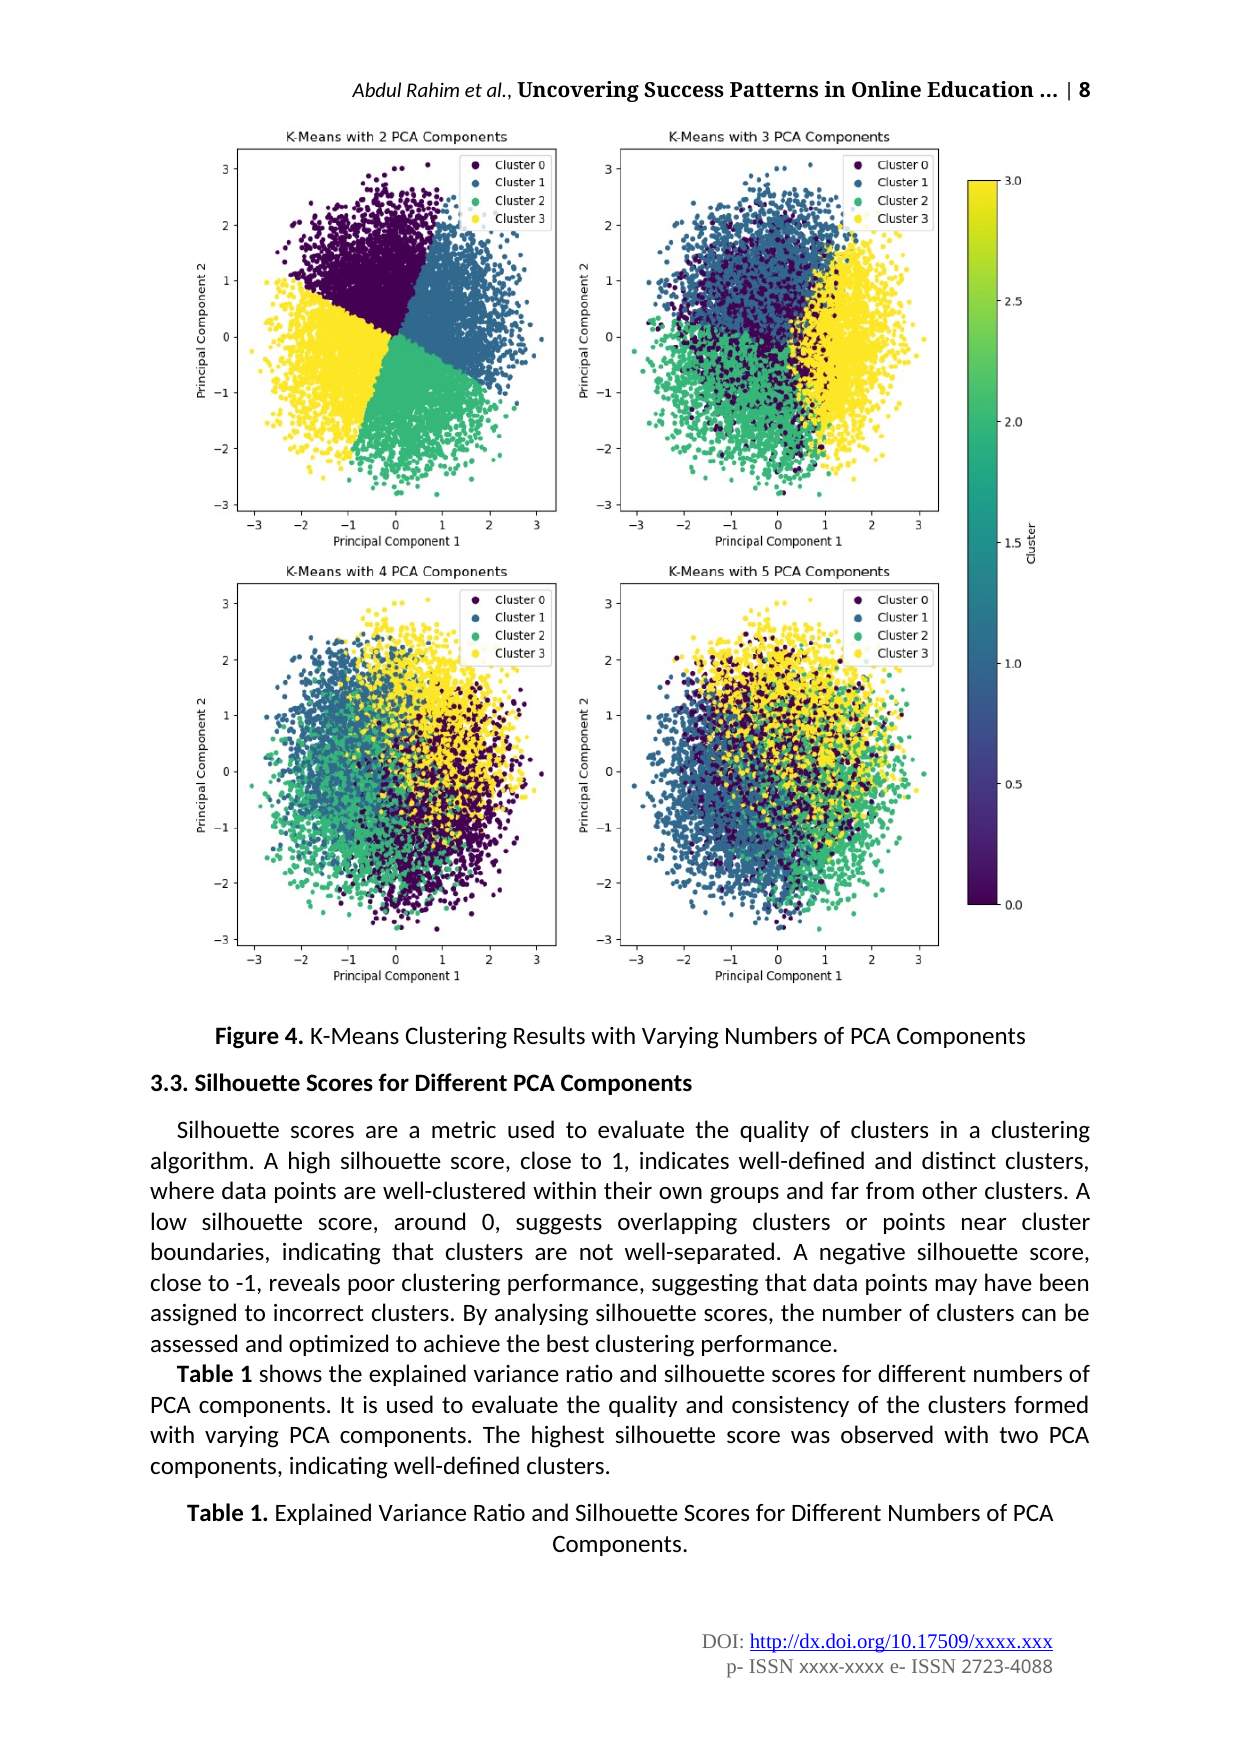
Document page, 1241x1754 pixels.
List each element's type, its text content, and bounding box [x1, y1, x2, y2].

text 3.3. Silhouette Scores for Different PCA Components [150, 1067, 1090, 1098]
text Table 1. Explained Variance Ratio and Silhouette Scores for Different Numbers of PCA Components. [150, 1497, 1090, 1558]
picture [183, 103, 1057, 1004]
text Figure 4. K-Means Clustering Results with Varying Numbers of PCA Components [150, 1020, 1090, 1051]
text Silhouette scores are a metric used to evaluate the quality of clusters in a clustering algorithm. A high silhouette score, close to 1, indicates well-defined and distinct clusters, where data points are well-clustered within their own groups and far from other clusters. A low silhouette score, around 0, suggests overlapping clusters or points near cluster boundaries, indicating that clusters are not well-separated. A negative silhouette score, close to -1, reveals poor clustering performance, suggesting that data points may have been assigned to incorrect clusters. By analysing silhouette scores, the number of clusters can be assessed and optimized to achieve the best clustering performance. [150, 1114, 1090, 1359]
text Table 1 shows the explained variance ratio and silhouette scores for different numbers of PCA components. It is used to evaluate the quality and consistency of the clusters formed with varying PCA components. The highest silhouette score was observed with two PCA components, indicating well-defined clusters. [150, 1359, 1090, 1481]
